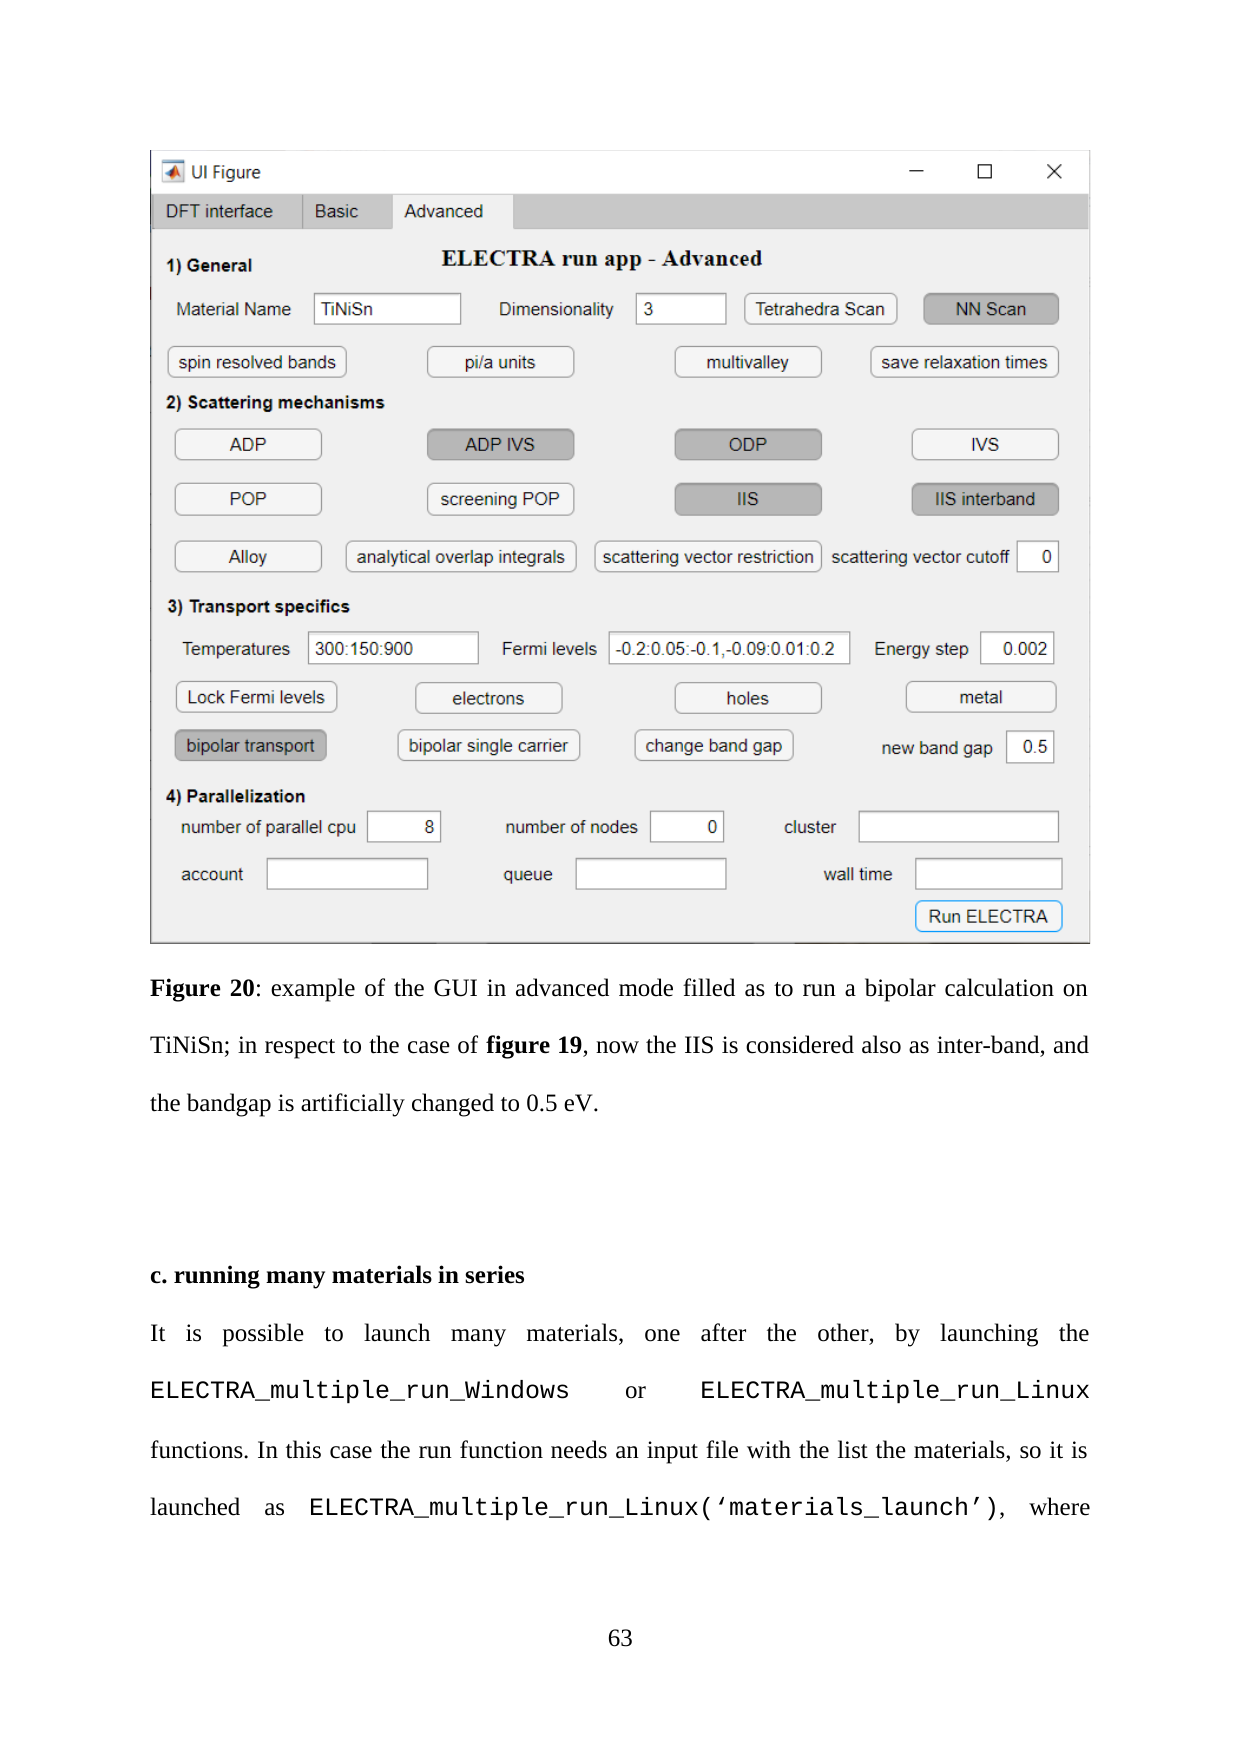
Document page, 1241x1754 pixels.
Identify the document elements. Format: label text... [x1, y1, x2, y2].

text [150, 1318, 1090, 1523]
text Figure 20: example of the GUI in advanced mode filled as to run a bipolar calculation on TiNiSn; in respect to the case of figure 19, now the IIS is considered also as inter-band, and the bandgap is artificially changed to 0.5 eV. [150, 944, 1090, 1117]
picture [150, 150, 1091, 944]
text c. running many materials in series [150, 1260, 1090, 1289]
